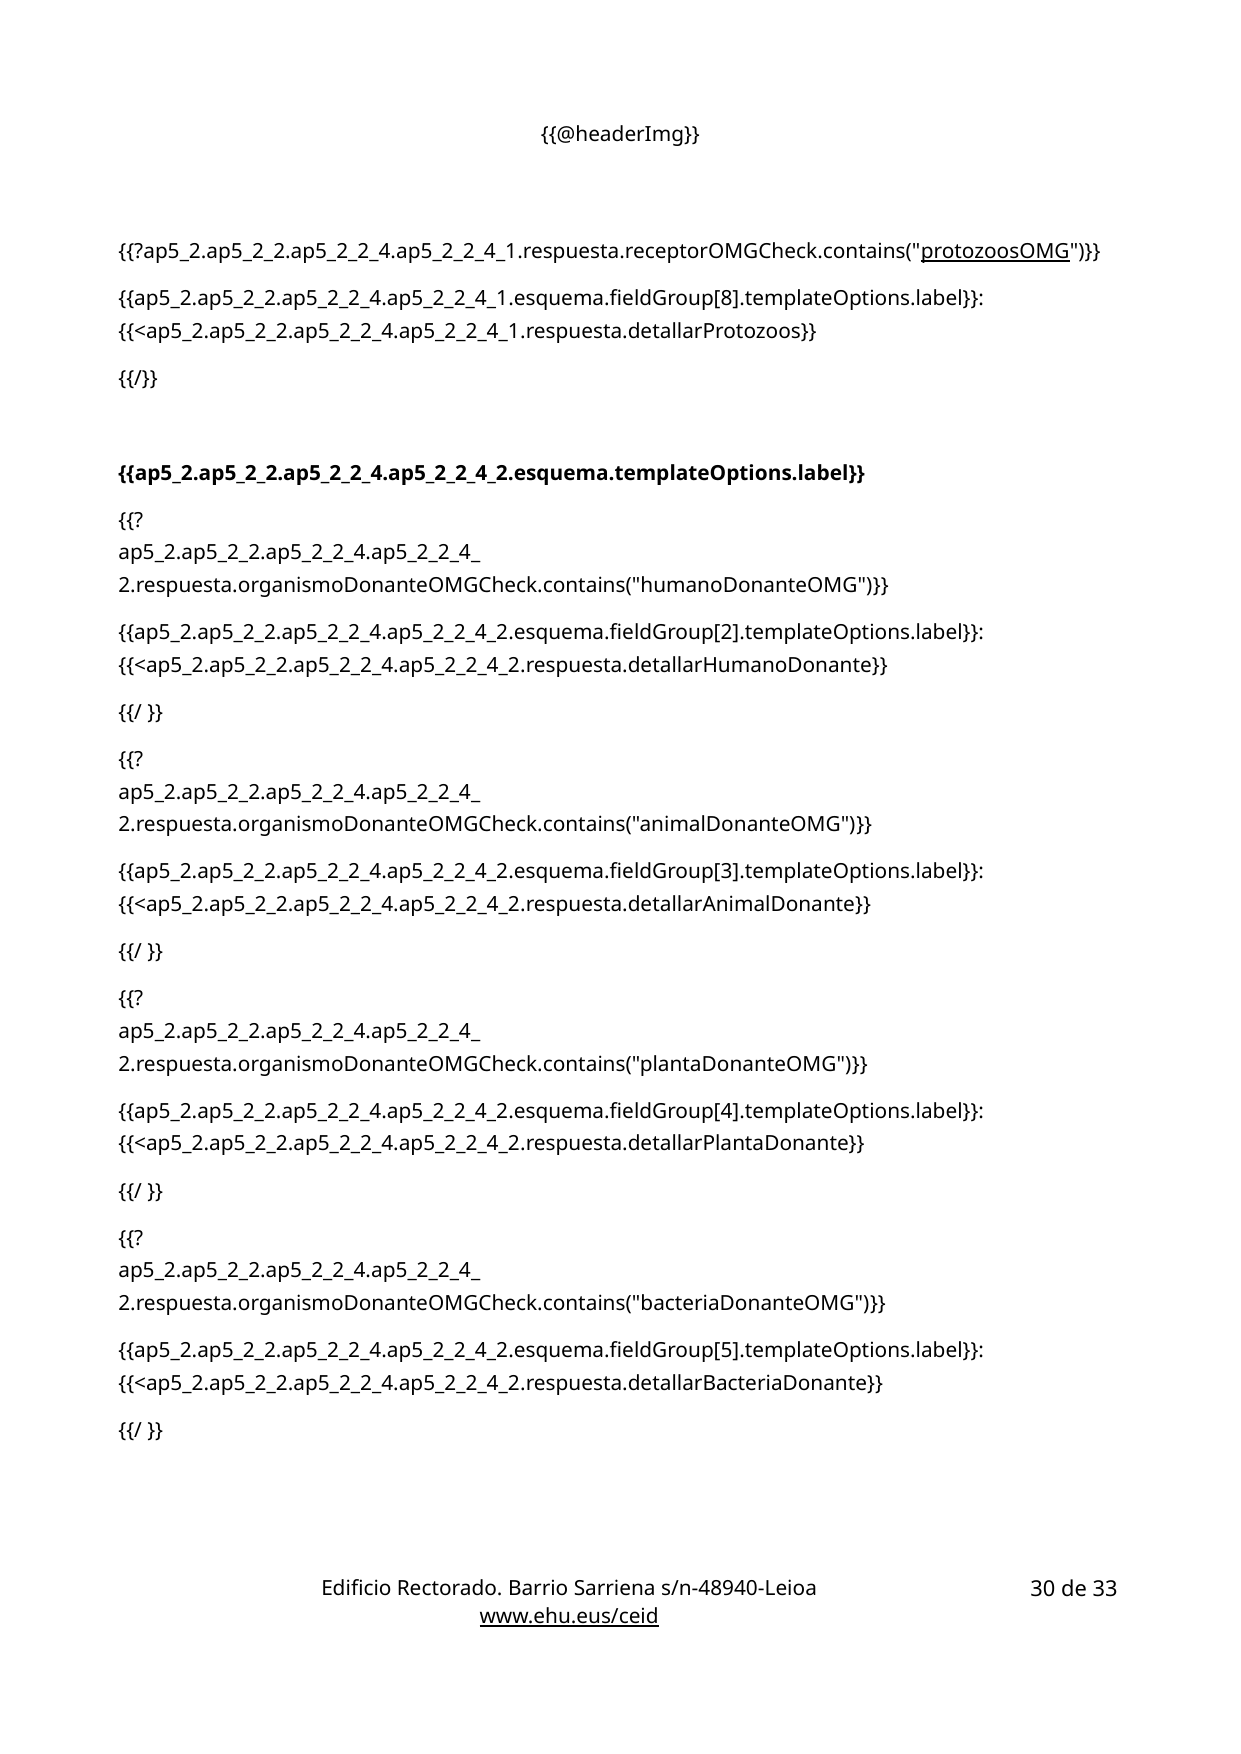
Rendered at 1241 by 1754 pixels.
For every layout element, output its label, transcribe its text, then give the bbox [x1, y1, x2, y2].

list {{?ap5_2.ap5_2_2.ap5_2_2_4.ap5_2_2_4_2.respuesta.organismoDonanteOMGCheck.contains("bacteriaDonanteOMG")}} [118, 1223, 1122, 1317]
list {{ap5_2.ap5_2_2.ap5_2_2_4.ap5_2_2_4_2.esquema.fieldGroup[3].templateOptions.label}}: {{<ap5_2.ap5_2_2.ap5_2_2_4.ap5_2_2_4_2.respuesta.detallarAnimalDonante}} [118, 857, 1122, 918]
list {{/}} [118, 363, 1122, 392]
list {{ap5_2.ap5_2_2.ap5_2_2_4.ap5_2_2_4_2.esquema.templateOptions.label}} [118, 458, 1122, 486]
list {{?ap5_2.ap5_2_2.ap5_2_2_4.ap5_2_2_4_1.respuesta.receptorOMGCheck.contains("protozoosOMG")}} [118, 236, 1122, 265]
list {{?ap5_2.ap5_2_2.ap5_2_2_4.ap5_2_2_4_2.respuesta.organismoDonanteOMGCheck.contains("animalDonanteOMG")}} [118, 744, 1122, 838]
list {{/ }} [118, 697, 1122, 725]
list {{?ap5_2.ap5_2_2.ap5_2_2_4.ap5_2_2_4_2.respuesta.organismoDonanteOMGCheck.contains("humanoDonanteOMG")}} [118, 505, 1122, 598]
list {{/ }} [118, 1176, 1122, 1204]
list {{ap5_2.ap5_2_2.ap5_2_2_4.ap5_2_2_4_1.esquema.fieldGroup[8].templateOptions.label}}: {{<ap5_2.ap5_2_2.ap5_2_2_4.ap5_2_2_4_1.respuesta.detallarProtozoos}} [118, 283, 1122, 344]
list {{/ }} [118, 1415, 1122, 1443]
list {{ap5_2.ap5_2_2.ap5_2_2_4.ap5_2_2_4_2.esquema.fieldGroup[4].templateOptions.label}}: {{<ap5_2.ap5_2_2.ap5_2_2_4.ap5_2_2_4_2.respuesta.detallarPlantaDonante}} [118, 1096, 1122, 1157]
list {{?ap5_2.ap5_2_2.ap5_2_2_4.ap5_2_2_4_2.respuesta.organismoDonanteOMGCheck.contains("plantaDonanteOMG")}} [118, 983, 1122, 1077]
list {{/ }} [118, 936, 1122, 965]
list {{ap5_2.ap5_2_2.ap5_2_2_4.ap5_2_2_4_2.esquema.fieldGroup[2].templateOptions.label}}: {{<ap5_2.ap5_2_2.ap5_2_2_4.ap5_2_2_4_2.respuesta.detallarHumanoDonante}} [118, 617, 1122, 678]
list {{ap5_2.ap5_2_2.ap5_2_2_4.ap5_2_2_4_2.esquema.fieldGroup[5].templateOptions.label}}: {{<ap5_2.ap5_2_2.ap5_2_2_4.ap5_2_2_4_2.respuesta.detallarBacteriaDonante}} [118, 1335, 1122, 1396]
